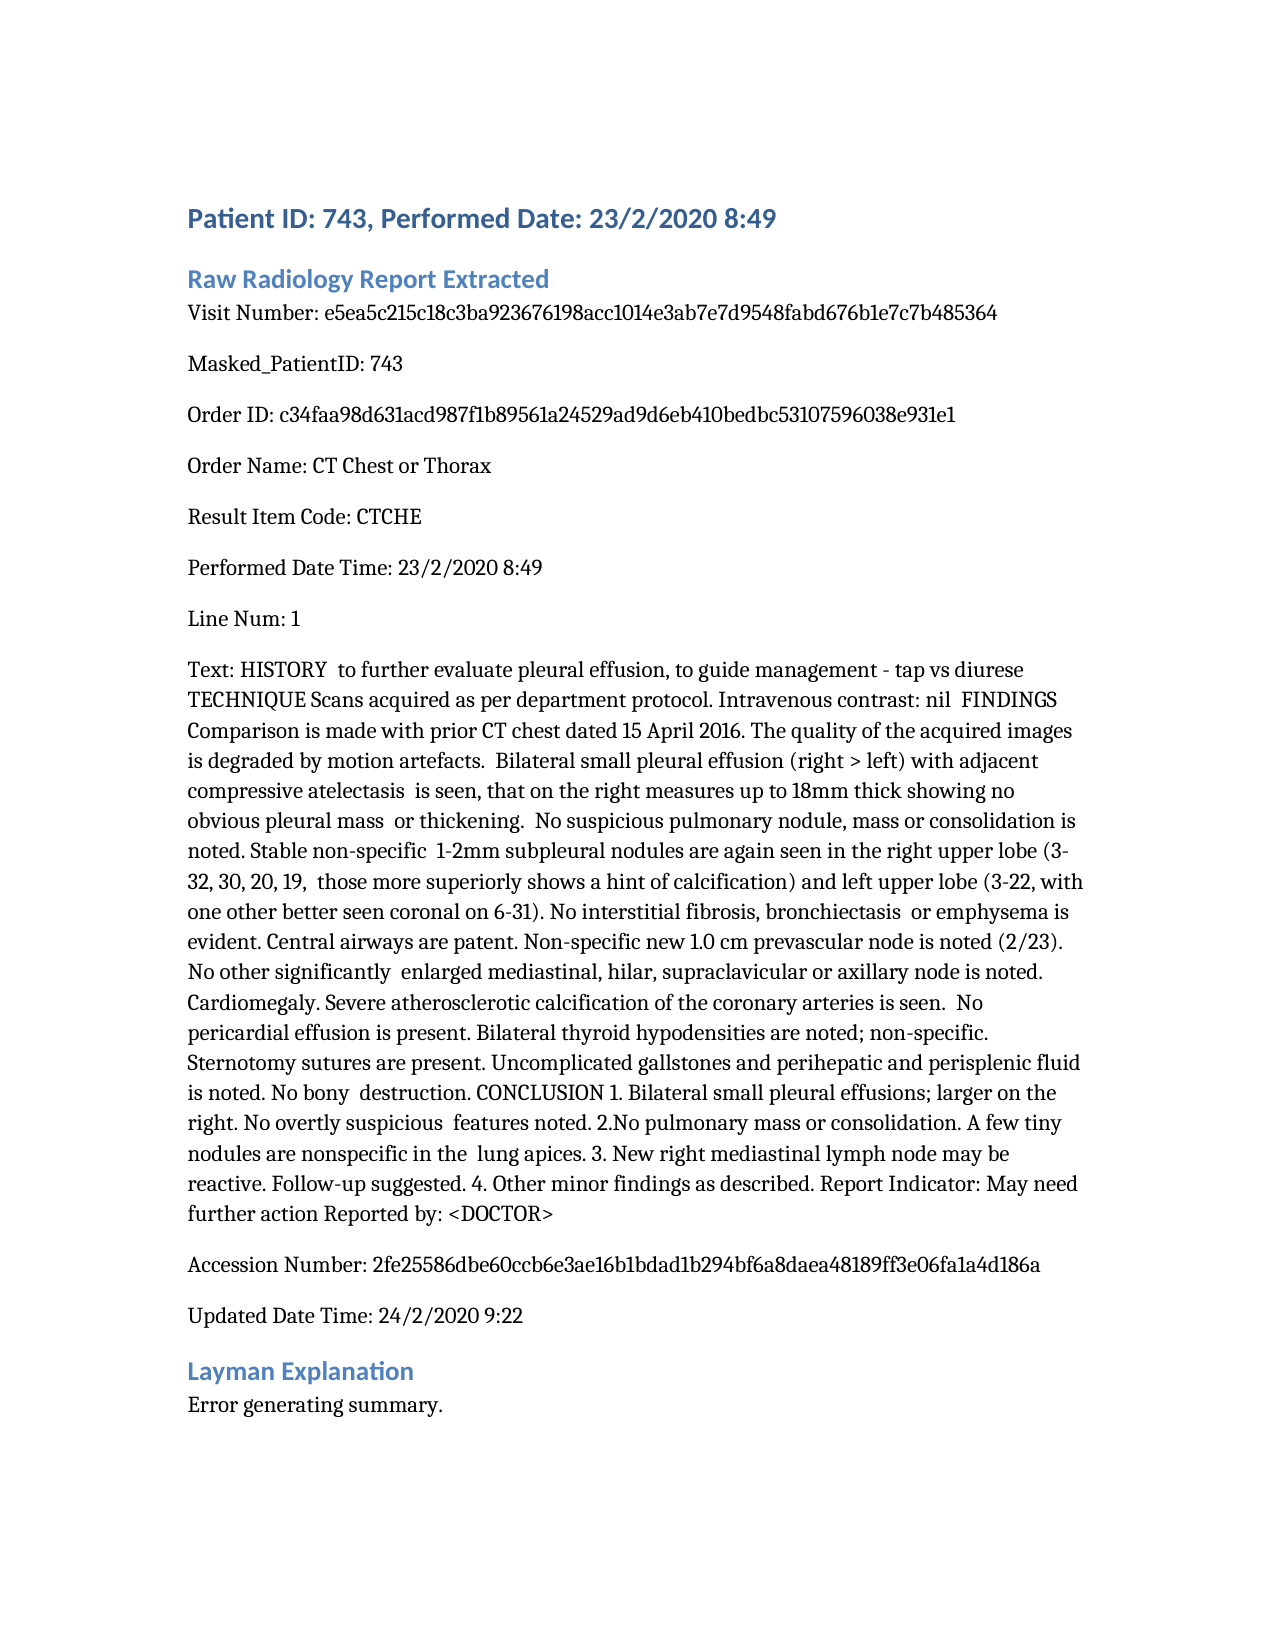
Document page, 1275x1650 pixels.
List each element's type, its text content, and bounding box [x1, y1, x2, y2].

text Result Item Code: CTCHE [187, 504, 1087, 530]
text Performed Date Time: 23/2/2020 8:49 [187, 555, 1087, 581]
text Accession Number: 2fe25586dbe60ccb6e3ae16b1bdad1b294bf6a8daea48189ff3e06fa1a4d186a [187, 1252, 1087, 1278]
text Visit Number: e5ea5c215c18c3ba923676198acc1014e3ab7e7d9548fabd676b1e7c7b485364 [187, 300, 1087, 326]
subtitle Patient ID: 743, Performed Date: 23/2/2020 8:49 [187, 200, 1087, 236]
text Text: HISTORY to further evaluate pleural effusion, to guide management - tap vs diurese TECHNIQUE Scans acquired as per department protocol. Intravenous contrast: nil FINDINGS Comparison is made with prior CT chest dated 15 April 2016. The quality of the acquired images is degraded by motion artefacts. Bilateral small pleural effusion (right > left) with adjacent compressive atelectasis is seen, that on the right measures up to 18mm thick showing no obvious pleural mass or thickening. No suspicious pulmonary nodule, mass or consolidation is noted. Stable non-specific 1-2mm subpleural nodules are again seen in the right upper lobe (3-32, 30, 20, 19, those more superiorly shows a hint of calcification) and left upper lobe (3-22, with one other better seen coronal on 6-31). No interstitial fibrosis, bronchiectasis or emphysema is evident. Central airways are patent. Non-specific new 1.0 cm prevascular node is noted (2/23). No other significantly enlarged mediastinal, hilar, supraclavicular or axillary node is noted. Cardiomegaly. Severe atherosclerotic calcification of the coronary arteries is seen. No pericardial effusion is present. Bilateral thyroid hypodensities are noted; non-specific. Sternotomy sutures are present. Uncomplicated gallstones and perihepatic and perisplenic fluid is noted. No bony destruction. CONCLUSION 1. Bilateral small pleural effusions; larger on the right. No overtly suspicious features noted. 2.No pulmonary mass or consolidation. A few tiny nodules are nonspecific in the lung apices. 3. New right mediastinal lymph node may be reactive. Follow-up suggested. 4. Other minor findings as described. Report Indicator: May need further action Reported by: <DOCTOR> [187, 657, 1087, 1227]
text Order ID: c34faa98d631acd987f1b89561a24529ad9d6eb410bedbc53107596038e931e1 [187, 402, 1087, 428]
text Line Num: 1 [187, 606, 1087, 632]
subtitle Raw Radiology Report Extracted [187, 262, 1087, 295]
text Masked_PatientID: 743 [187, 351, 1087, 377]
text Updated Date Time: 24/2/2020 9:22 [187, 1303, 1087, 1329]
text Order Name: CT Chest or Thorax [187, 453, 1087, 479]
subtitle Layman Explanation [187, 1354, 1087, 1387]
text Error generating summary. [187, 1392, 1087, 1418]
